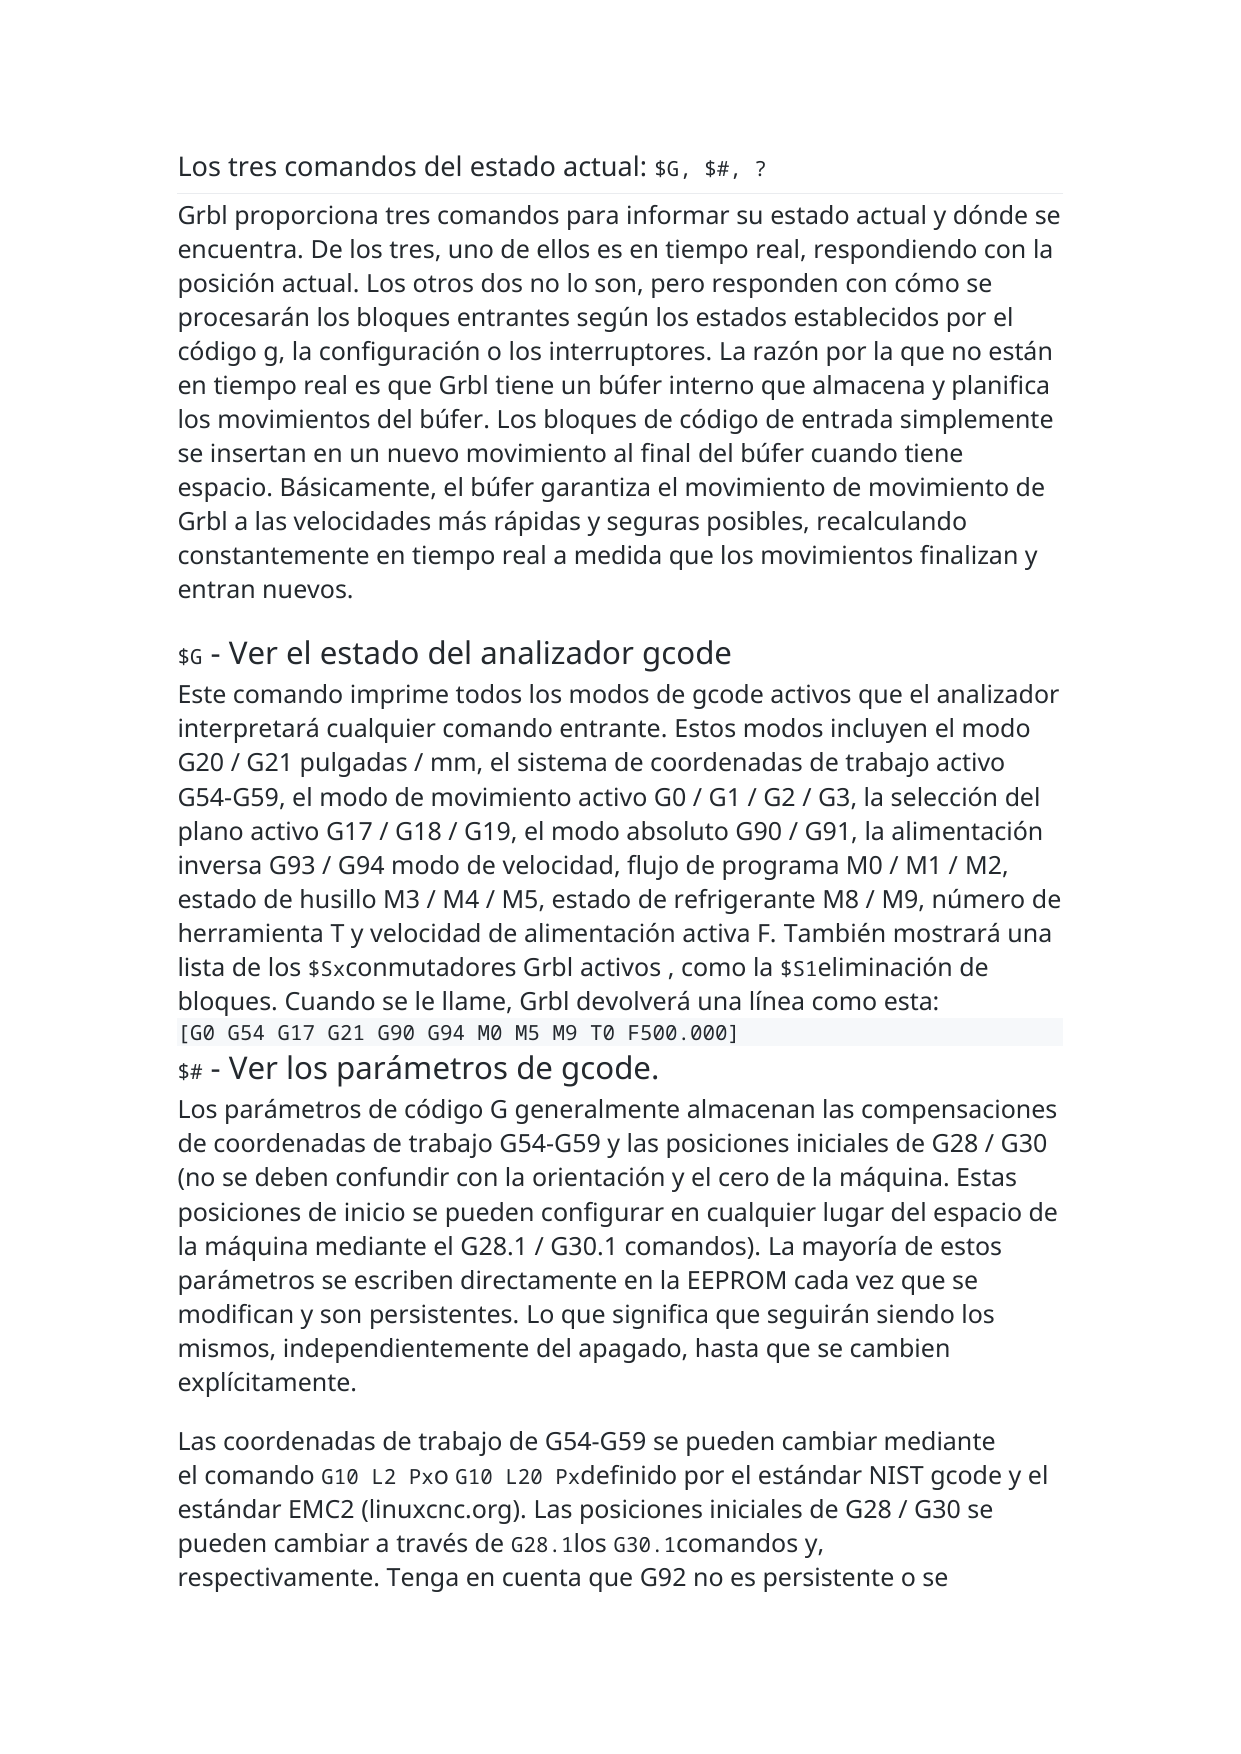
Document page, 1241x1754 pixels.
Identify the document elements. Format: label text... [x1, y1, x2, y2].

text Los parámetros de código G generalmente almacenan las compensaciones de coordenadas de trabajo G54-G59 y las posiciones iniciales de G28 / G30 (no se deben confundir con la orientación y el cero de la máquina. Estas posiciones de inicio se pueden configurar en cualquier lugar del espacio de la máquina mediante el G28.1 / G30.1 comandos). La mayoría de estos parámetros se escriben directamente en la EEPROM cada vez que se modifican y son persistentes. Lo que significa que seguirán siendo los mismos, independientemente del apagado, hasta que se cambien explícitamente. [177, 1092, 1063, 1398]
subtitle $# - Ver los parámetros de gcode. [177, 1046, 1063, 1089]
text Este comando imprime todos los modos de gcode activos que el analizador interpretará cualquier comando entrante. Estos modos incluyen el modo G20 / G21 pulgadas / mm, el sistema de coordenadas de trabajo activo G54-G59, el modo de movimiento activo G0 / G1 / G2 / G3, la selección del plano activo G17 / G18 / G19, el modo absoluto G90 / G91, la alimentación inversa G93 / G94 modo de velocidad, flujo de programa M0 / M1 / ​​M2, estado de husillo M3 / M4 / M5, estado de refrigerante M8 / M9, número de herramienta T y velocidad de alimentación activa F. También mostrará una lista de los $Sxconmutadores Grbl activos , como la $S1eliminación de bloques. Cuando se le llame, Grbl devolverá una línea como esta: [177, 677, 1063, 1018]
subtitle $G - Ver el estado del analizador gcode [177, 631, 1063, 674]
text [177, 1423, 1063, 1594]
text Grbl proporciona tres comandos para informar su estado actual y dónde se encuentra. De los tres, uno de ellos es en tiempo real, respondiendo con la posición actual. Los otros dos no lo son, pero responden con cómo se procesarán los bloques entrantes según los estados establecidos por el código g, la configuración o los interruptores. La razón por la que no están en tiempo real es que Grbl tiene un búfer interno que almacena y planifica los movimientos del búfer. Los bloques de código de entrada simplemente se insertan en un nuevo movimiento al final del búfer cuando tiene espacio. Básicamente, el búfer garantiza el movimiento de movimiento de Grbl a las velocidades más rápidas y seguras posibles, recalculando constantemente en tiempo real a medida que los movimientos finalizan y entran nuevos. [177, 197, 1063, 606]
text [G0 G54 G17 G21 G90 G94 M0 M5 M9 T0 F500.000] [177, 1018, 1063, 1046]
subtitle Los tres comandos del estado actual: $G, $#, ? [177, 148, 1063, 193]
